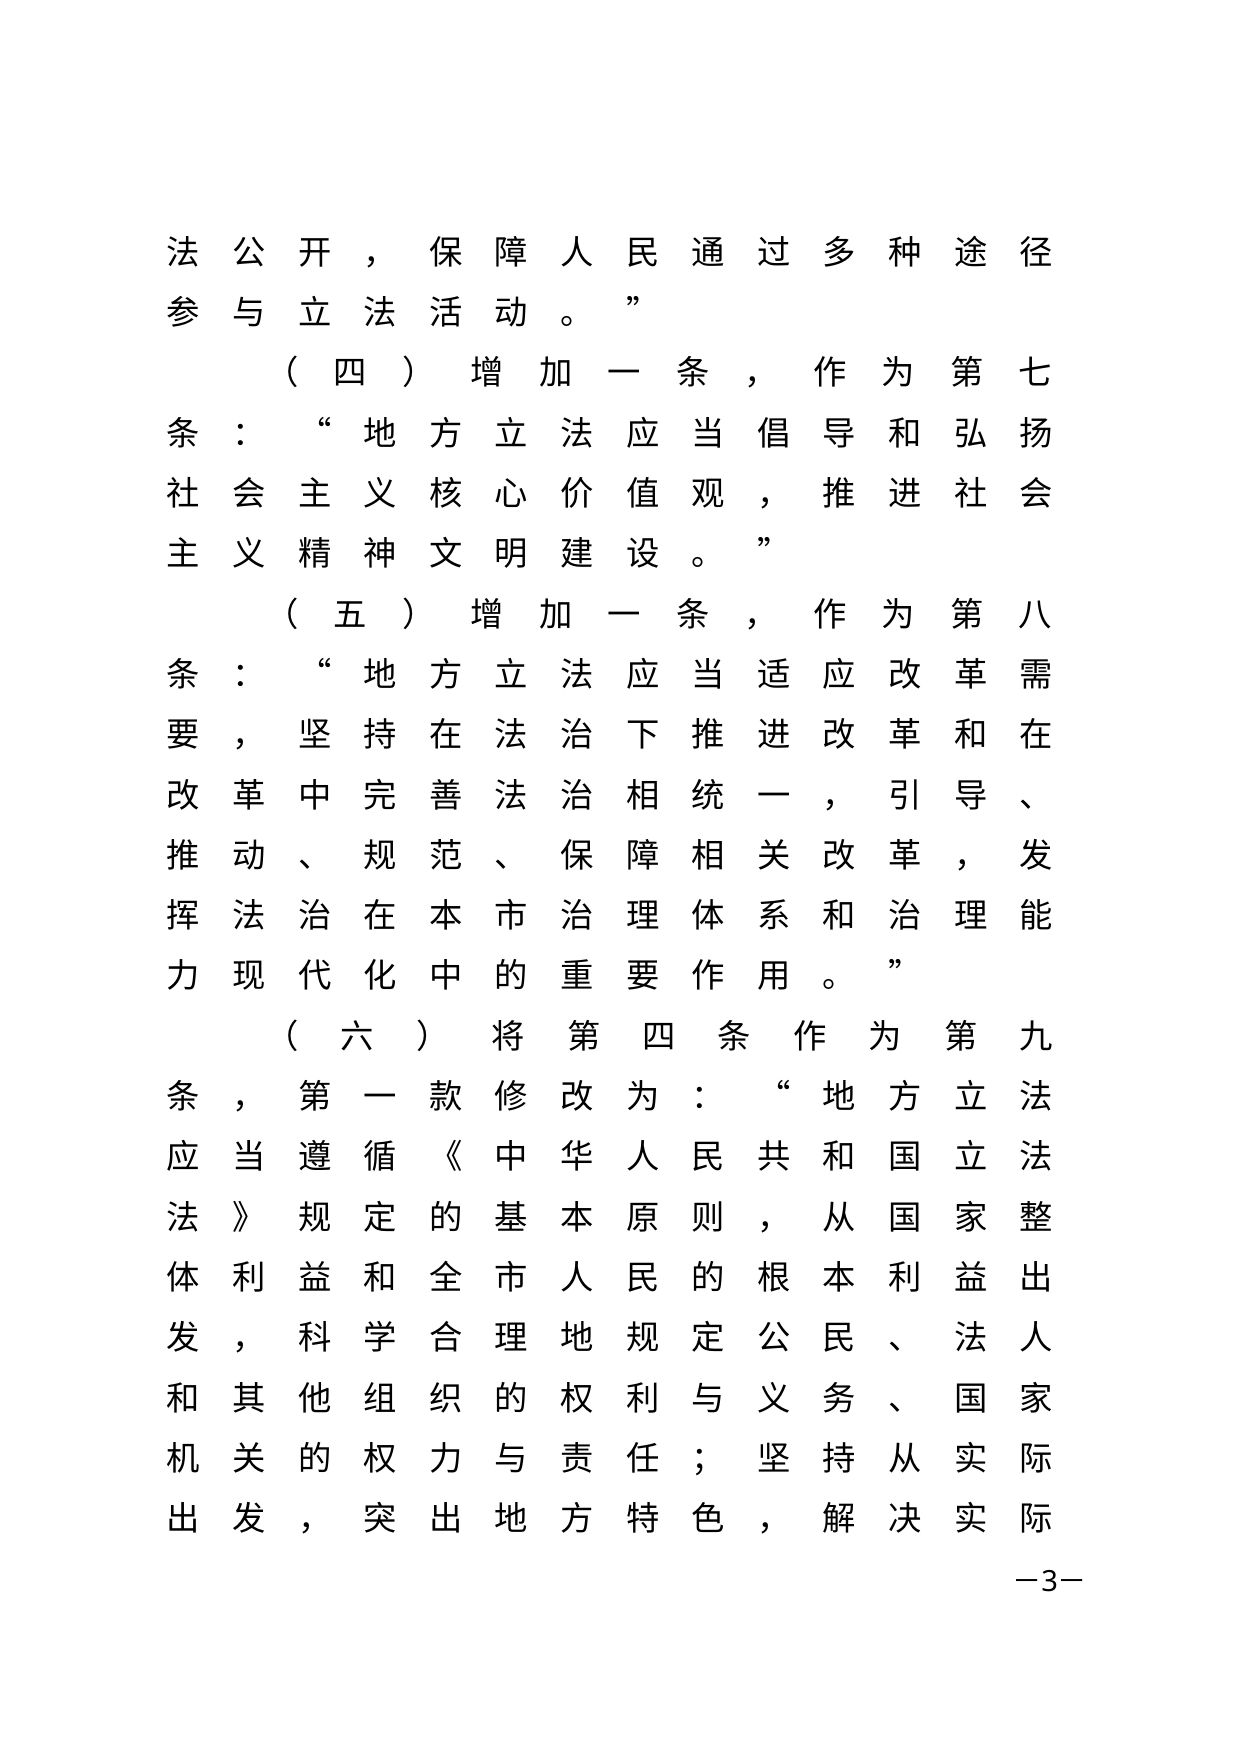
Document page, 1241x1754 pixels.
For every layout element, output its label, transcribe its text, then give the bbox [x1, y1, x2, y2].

list （四）增加一条，作为第七条：“地方立法应当倡导和弘扬社会主义核心价值观，推进社会主义精神文明建设。” [167, 340, 1085, 581]
list （五）增加一条，作为第八条：“地方立法应当适应改革需要，坚持在法治下推进改革和在改革中完善法治相统一，引导、推动、规范、保障相关改革，发挥法治在本市治理体系和治理能力现代化中的重要作用。” [167, 581, 1085, 1003]
list “地方立法应当体现人民的意志，发扬社会主义民主，坚持立法公开，保障人民通过多种途径参与立法活动。” [167, 219, 1085, 340]
list （六）将第四条作为第九条，第一款修改为：“地方立法应当遵循《中华人民共和国立法法》规定的基本原则，从国家整体利益和全市人民的根本利益出发，科学合理地规定公民、法人和其他组织的权利与义务、国家机关的权力与责任；坚持从实际出发，突出地方特色，解决实际问题。” [167, 1003, 1085, 1546]
